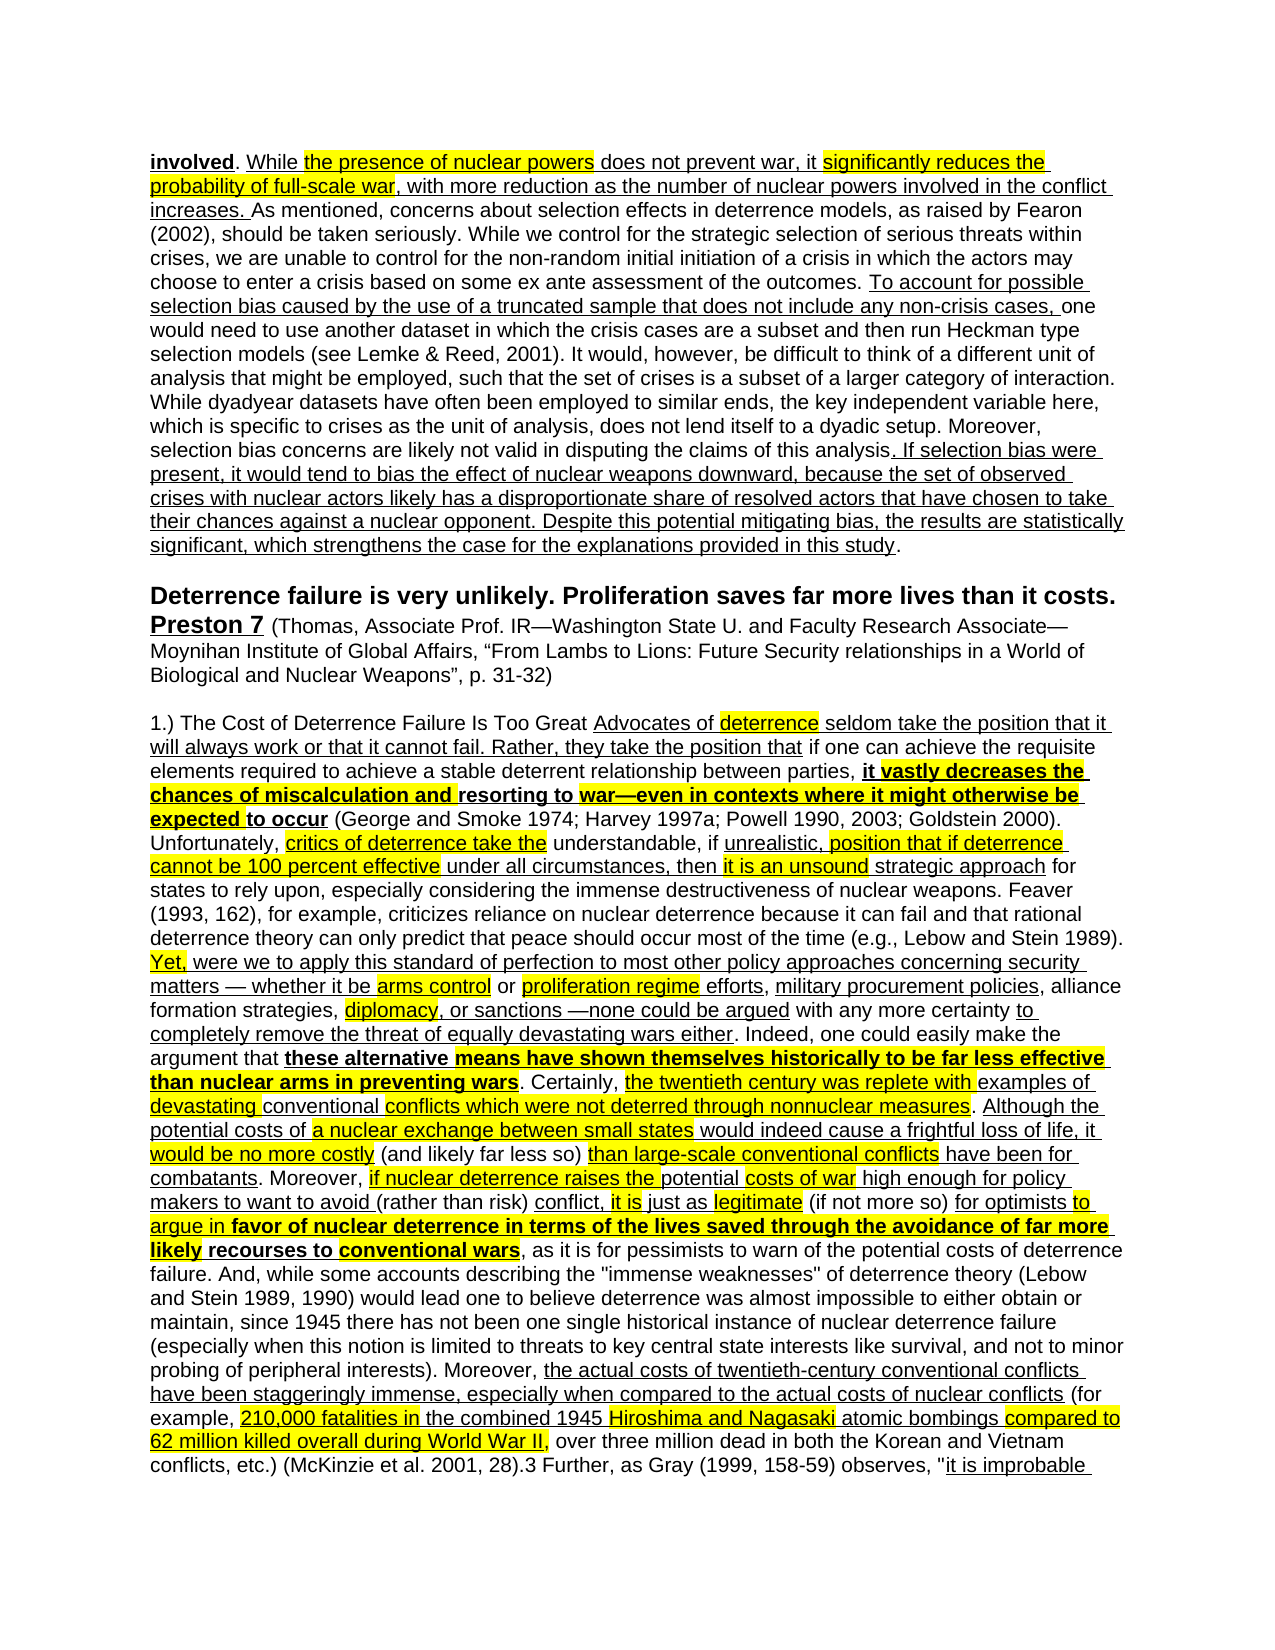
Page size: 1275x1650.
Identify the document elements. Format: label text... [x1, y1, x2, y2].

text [150, 150, 1125, 530]
text Preston 7 (Thomas, Associate Prof. IR—Washington State U. and Faculty Research Associate—Moynihan Institute of Global Affairs, “From Lambs to Lions: Future Security relationships in a World of Biological and Nuclear Weapons”, p. 31-32) [150, 610, 1125, 687]
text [150, 711, 1125, 1477]
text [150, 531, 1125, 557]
text Deterrence failure is very unlikely. Proliferation saves far more lives than it costs. [150, 581, 1125, 610]
